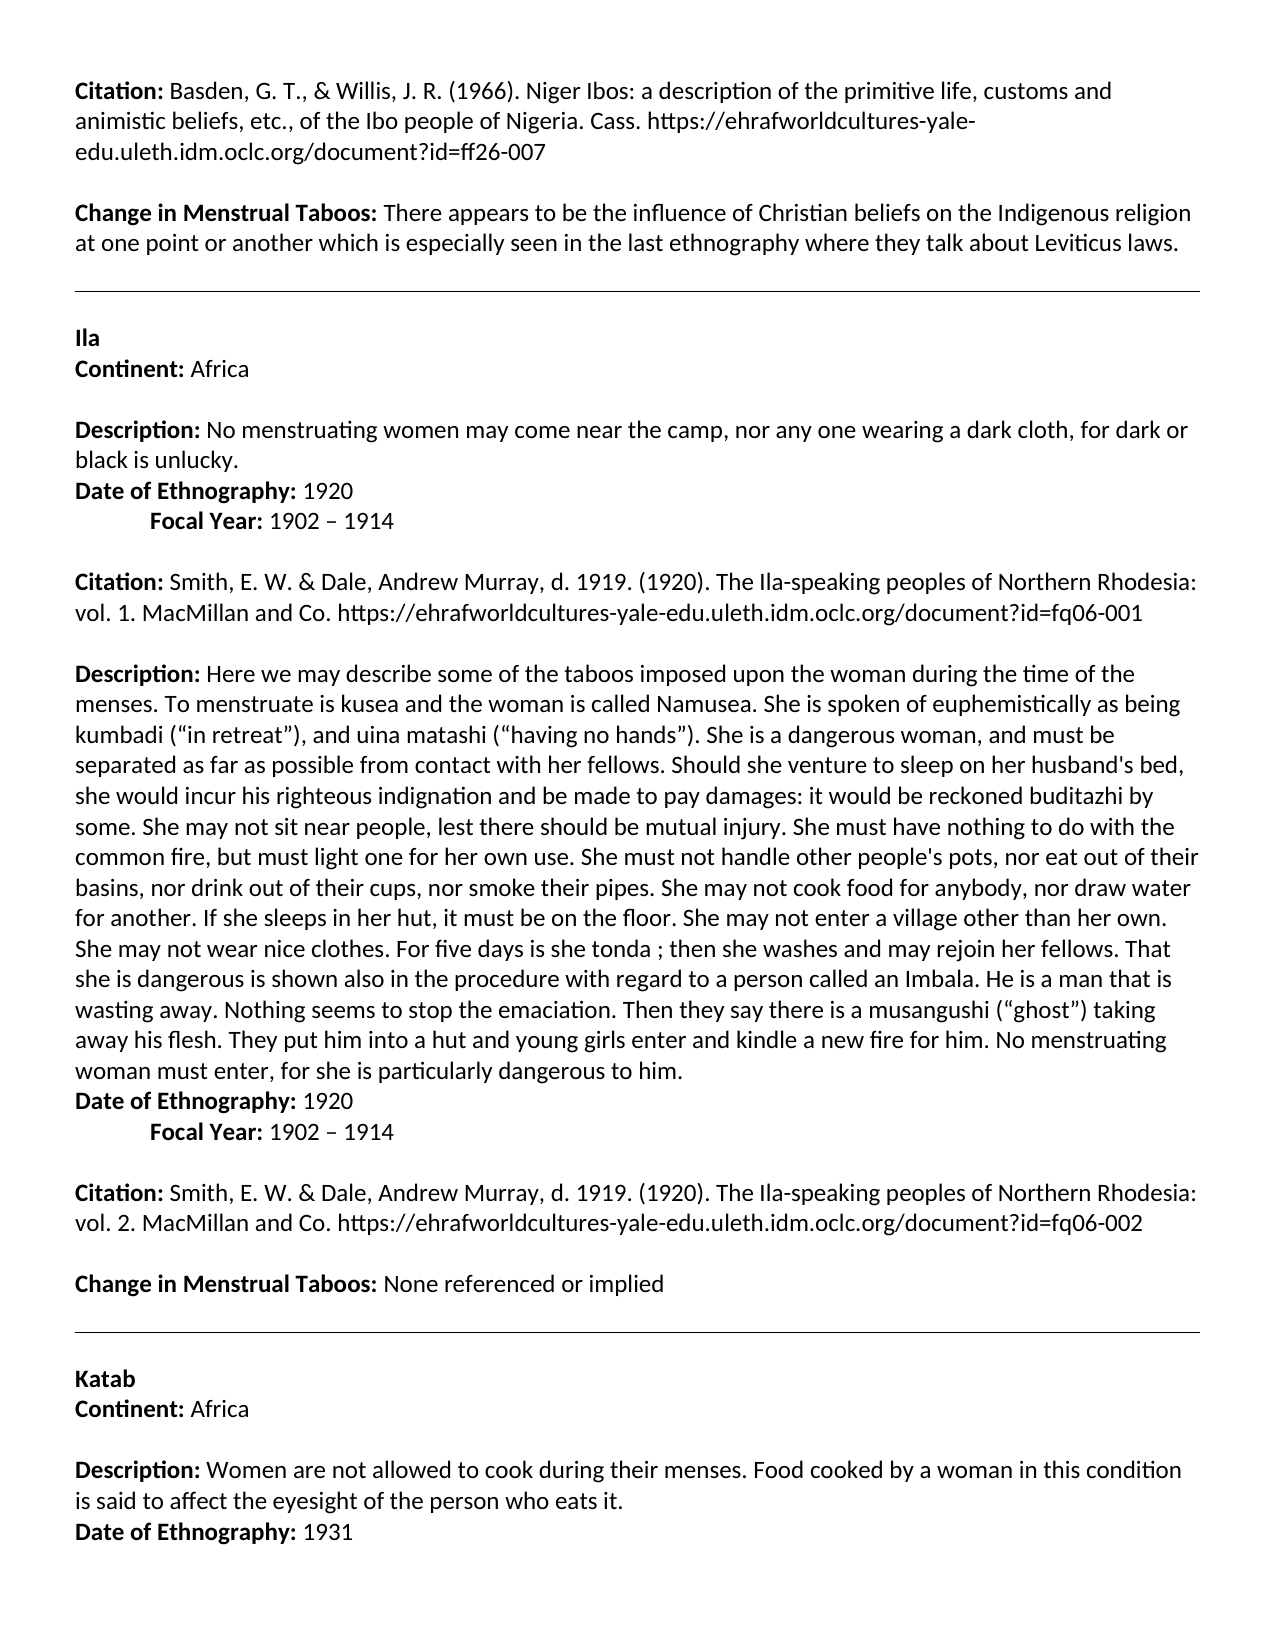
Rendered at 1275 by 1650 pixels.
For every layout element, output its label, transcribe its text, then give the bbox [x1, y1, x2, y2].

text Continent: Africa [75, 353, 1200, 383]
text Citation: Basden, G. T., & Willis, J. R. (1966). Niger Ibos: a description of the primitive life, customs and animistic beliefs, etc., of the Ibo people of Nigeria. Cass. https://ehrafworldcultures-yale-edu.uleth.idm.oclc.org/document?id=ff26-007 [75, 75, 1200, 167]
text Description: Here we may describe some of the taboos imposed upon the woman during the time of the menses. To menstruate is kusea and the woman is called Namusea. She is spoken of euphemistically as being kumbadi (“in retreat”), and uina matashi (“having no hands”). She is a dangerous woman, and must be separated as far as possible from contact with her fellows. Should she venture to sleep on her husband's bed, she would incur his righteous indignation and be made to pay damages: it would be reckoned buditazhi by some. She may not sit near people, lest there should be mutual injury. She must have nothing to do with the common fire, but must light one for her own use. She must not handle other people's pots, nor eat out of their basins, nor drink out of their cups, nor smoke their pipes. She may not cook food for anybody, nor draw water for another. If she sleeps in her hut, it must be on the floor. She may not enter a village other than her own. She may not wear nice clothes. For five days is she tonda ; then she washes and may rejoin her fellows. That she is dangerous is shown also in the procedure with regard to a person called an Imbala. He is a man that is wasting away. Nothing seems to stop the emaciation. Then they say there is a musangushi (“ghost”) taking away his flesh. They put him into a hut and young girls enter and kindle a new fire for him. No menstruating woman must enter, for she is particularly dangerous to him. [75, 658, 1200, 1085]
text Change in Menstrual Taboos: None referenced or implied [75, 1268, 1200, 1299]
text Date of Ethnography: 1920 [75, 1085, 1200, 1116]
text Citation: Smith, E. W. & Dale, Andrew Murray, d. 1919. (1920). The Ila-speaking peoples of Northern Rhodesia: vol. 1. MacMillan and Co. https://ehrafworldcultures-yale-edu.uleth.idm.oclc.org/document?id=fq06-001 [75, 566, 1200, 627]
text Citation: Smith, E. W. & Dale, Andrew Murray, d. 1919. (1920). The Ila-speaking peoples of Northern Rhodesia: vol. 2. MacMillan and Co. https://ehrafworldcultures-yale-edu.uleth.idm.oclc.org/document?id=fq06-002 [75, 1177, 1200, 1238]
text Change in Menstrual Taboos: There appears to be the influence of Christian beliefs on the Indigenous religion at one point or another which is especially seen in the last ethnography where they talk about Leviticus laws. [75, 197, 1200, 258]
text Katab [75, 1363, 1200, 1394]
text Description: Women are not allowed to cook during their menses. Food cooked by a woman in this condition is said to affect the eyesight of the person who eats it. Date of Ethnography: 1931 [75, 1455, 1200, 1546]
text Continent: Africa [75, 1394, 1200, 1424]
text Focal Year: 1902 – 1914 [75, 1116, 1200, 1146]
text Ila [75, 322, 1200, 353]
text Description: No menstruating women may come near the camp, nor any one wearing a dark cloth, for dark or black is unlucky. Date of Ethnography: 1920 [75, 414, 1200, 505]
text Focal Year: 1902 – 1914 [75, 505, 1200, 536]
